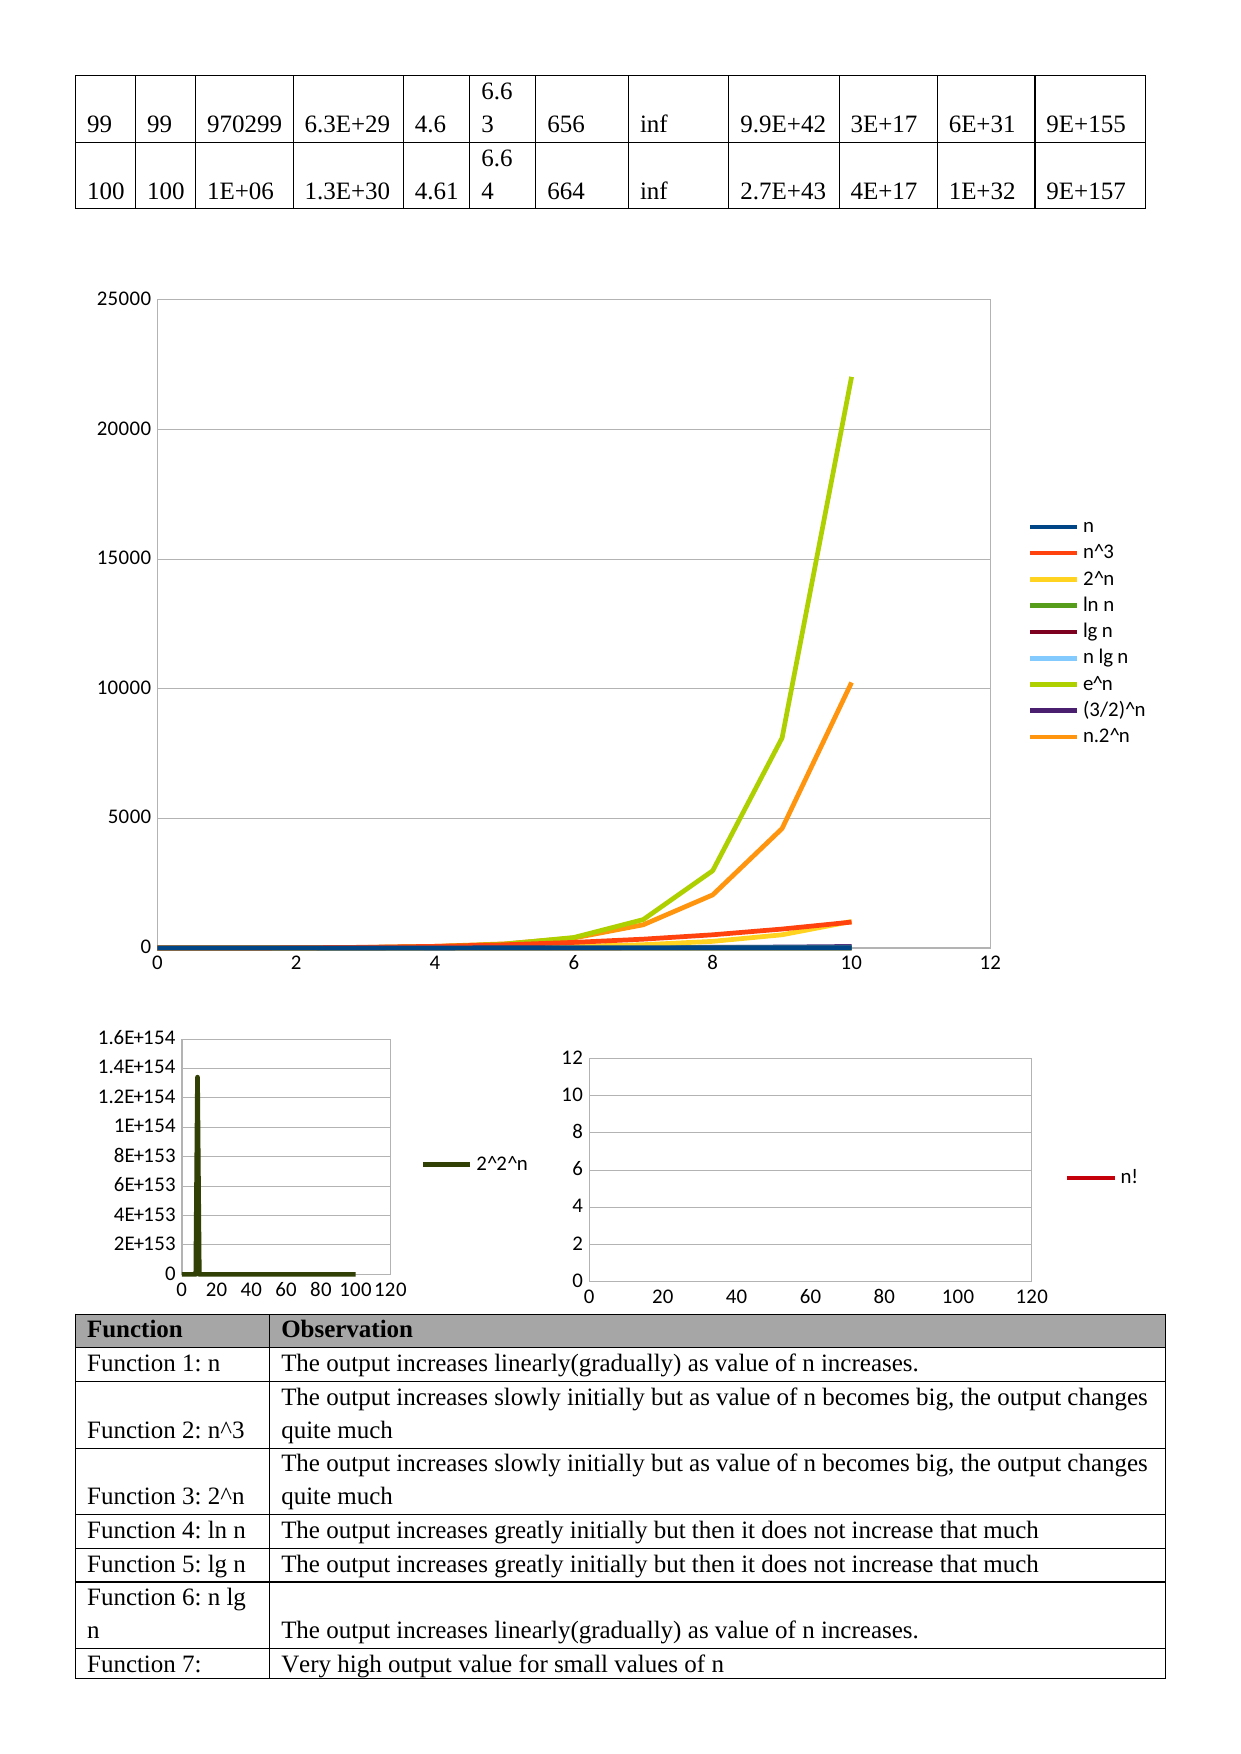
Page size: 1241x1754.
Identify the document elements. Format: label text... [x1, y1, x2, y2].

table_cell The output increases slowly initially but as value of n becomes big, the output changes quite much [270, 1449, 1165, 1514]
table_cell 99 [76, 76, 135, 142]
table_cell 4.6 [404, 76, 469, 142]
table_cell 4E+17 [840, 143, 937, 208]
table_cell The output increases greatly initially but then it does not increase that much [270, 1515, 1165, 1548]
table_cell 1E+32 [938, 143, 1034, 208]
table_cell Function 4: ln n [76, 1515, 269, 1548]
table_cell 99 [136, 76, 195, 142]
table_cell 9E+155 [1036, 76, 1145, 142]
table_cell Function 5: lg n [76, 1549, 269, 1581]
table_cell inf [629, 143, 728, 208]
table_cell 4.61 [404, 143, 469, 208]
table_cell 970299 [196, 76, 293, 142]
table_cell Function 3: 2^n [76, 1449, 269, 1514]
table_cell The output increases greatly initially but then it does not increase that much [270, 1549, 1165, 1581]
table_header Observation [270, 1315, 1165, 1347]
table_cell 656 [536, 76, 628, 142]
table_cell inf [629, 76, 728, 142]
table_cell Function 7: 2^2^n [76, 1649, 269, 1678]
table_cell 2.7E+43 [729, 143, 839, 208]
table_cell 9.9E+42 [729, 76, 839, 142]
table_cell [270, 1649, 1165, 1678]
table_cell 1.3E+30 [294, 143, 403, 208]
table_cell 6.63 [470, 76, 535, 142]
table_cell The output increases slowly initially but as value of n becomes big, the output changes quite much [270, 1382, 1165, 1447]
table_cell 6.3E+29 [294, 76, 403, 142]
table_header Function [76, 1315, 269, 1347]
table_cell 9E+157 [1036, 143, 1145, 208]
table_cell Function 1: n [76, 1348, 269, 1381]
table_cell 664 [536, 143, 628, 208]
table_cell 100 [136, 143, 195, 208]
table_cell Function 6: n lg n [76, 1583, 269, 1648]
table_cell 1E+06 [196, 143, 293, 208]
table_cell 6.64 [470, 143, 535, 208]
table_cell Function 2: n^3 [76, 1382, 269, 1447]
table_cell 3E+17 [840, 76, 937, 142]
table_cell 100 [76, 143, 135, 208]
table_cell 6E+31 [938, 76, 1034, 142]
table_cell The output increases linearly(gradually) as value of n increases. [270, 1348, 1165, 1381]
table_cell The output increases linearly(gradually) as value of n increases. [270, 1583, 1165, 1648]
